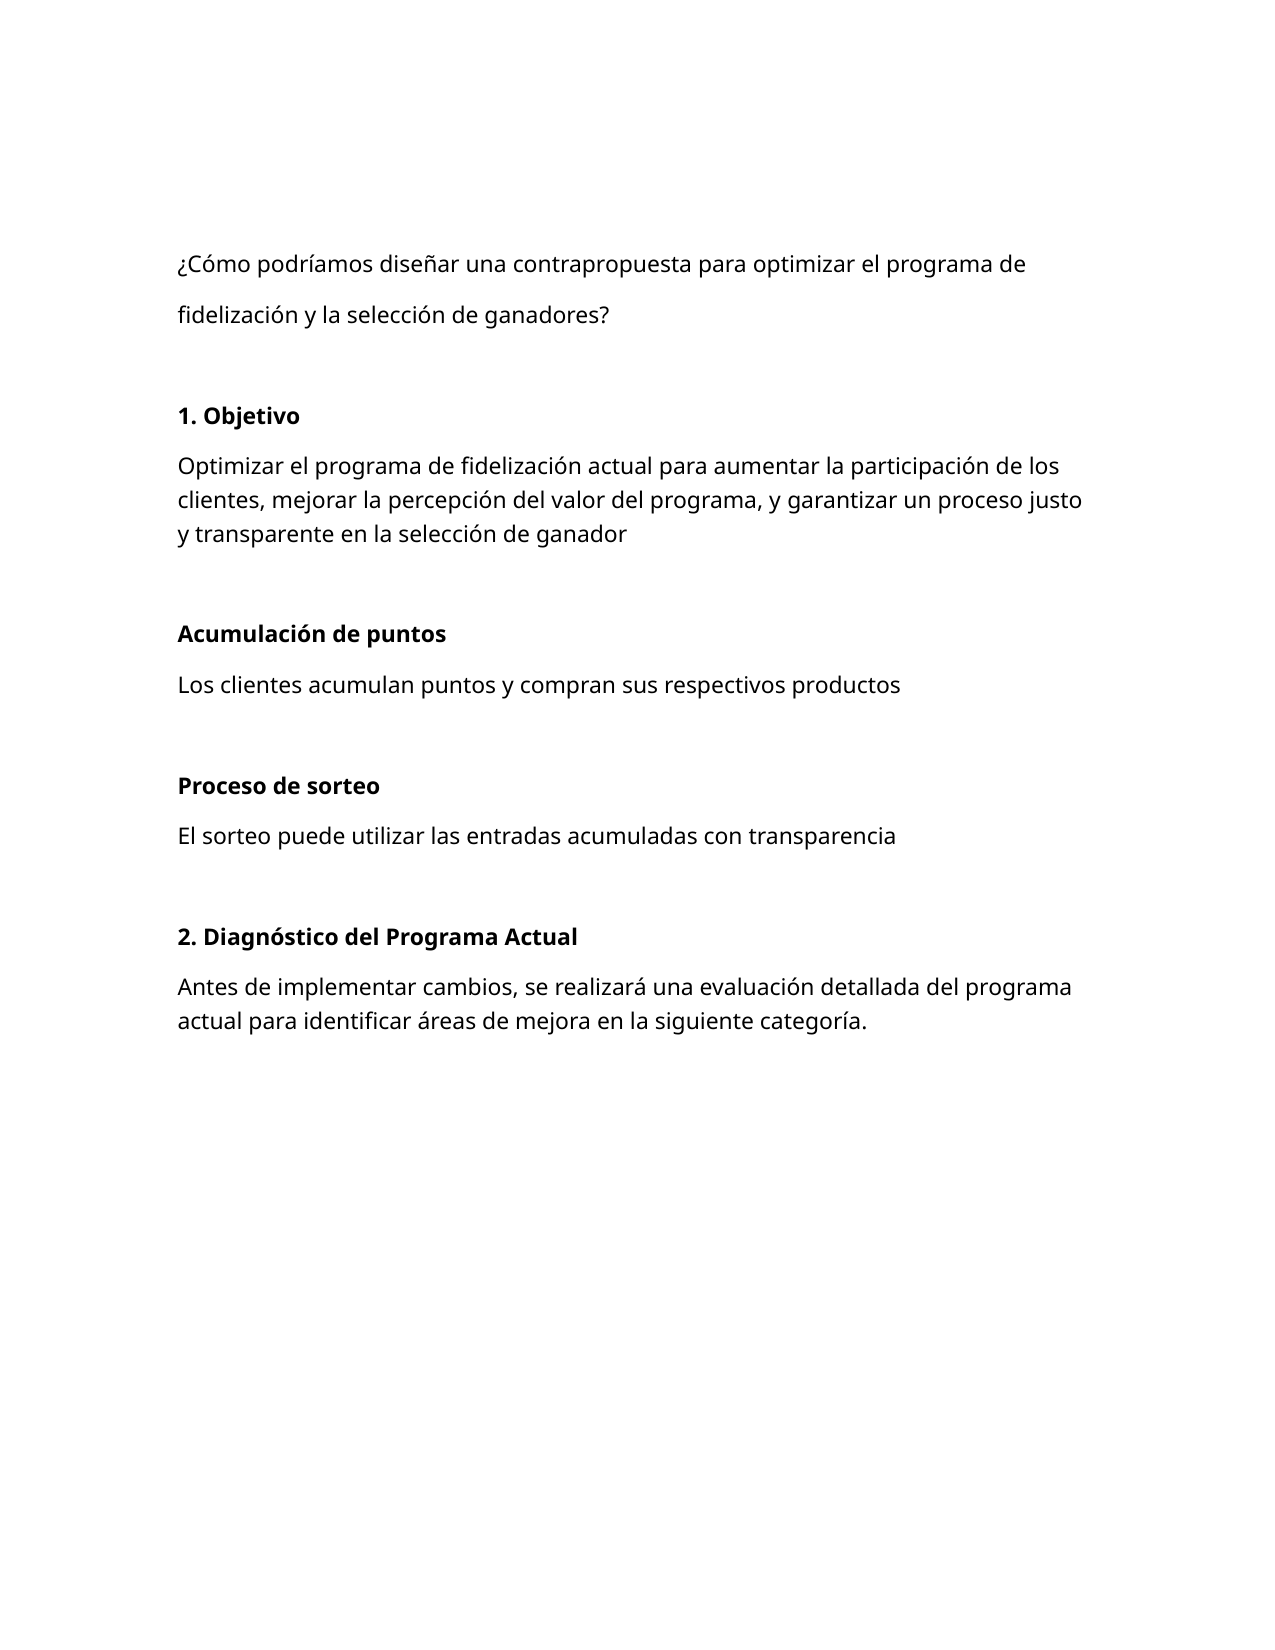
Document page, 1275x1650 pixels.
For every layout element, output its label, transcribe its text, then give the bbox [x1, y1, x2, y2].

text fidelización y la selección de ganadores? [177, 299, 1098, 330]
text ¿Cómo podríamos diseñar una contrapropuesta para optimizar el programa de [177, 248, 1098, 280]
text 2. Diagnóstico del Programa Actual [177, 921, 1098, 952]
text Optimizar el programa de fidelización actual para aumentar la participación de los clientes, mejorar la percepción del valor del programa, y ​​garantizar un proceso justo y transparente en la selección de ganador [177, 450, 1098, 549]
text El sorteo puede utilizar las entradas acumuladas con transparencia [177, 820, 1098, 851]
text 1. Objetivo [177, 400, 1098, 431]
text Acumulación de puntos [177, 618, 1098, 650]
text Antes de implementar cambios, se realizará una evaluación detallada del programa actual para identificar áreas de mejora en la siguiente categoría. [177, 971, 1098, 1036]
text Los clientes acumulan puntos y compran sus respectivos productos [177, 669, 1098, 700]
text Proceso de sorteo [177, 770, 1098, 801]
